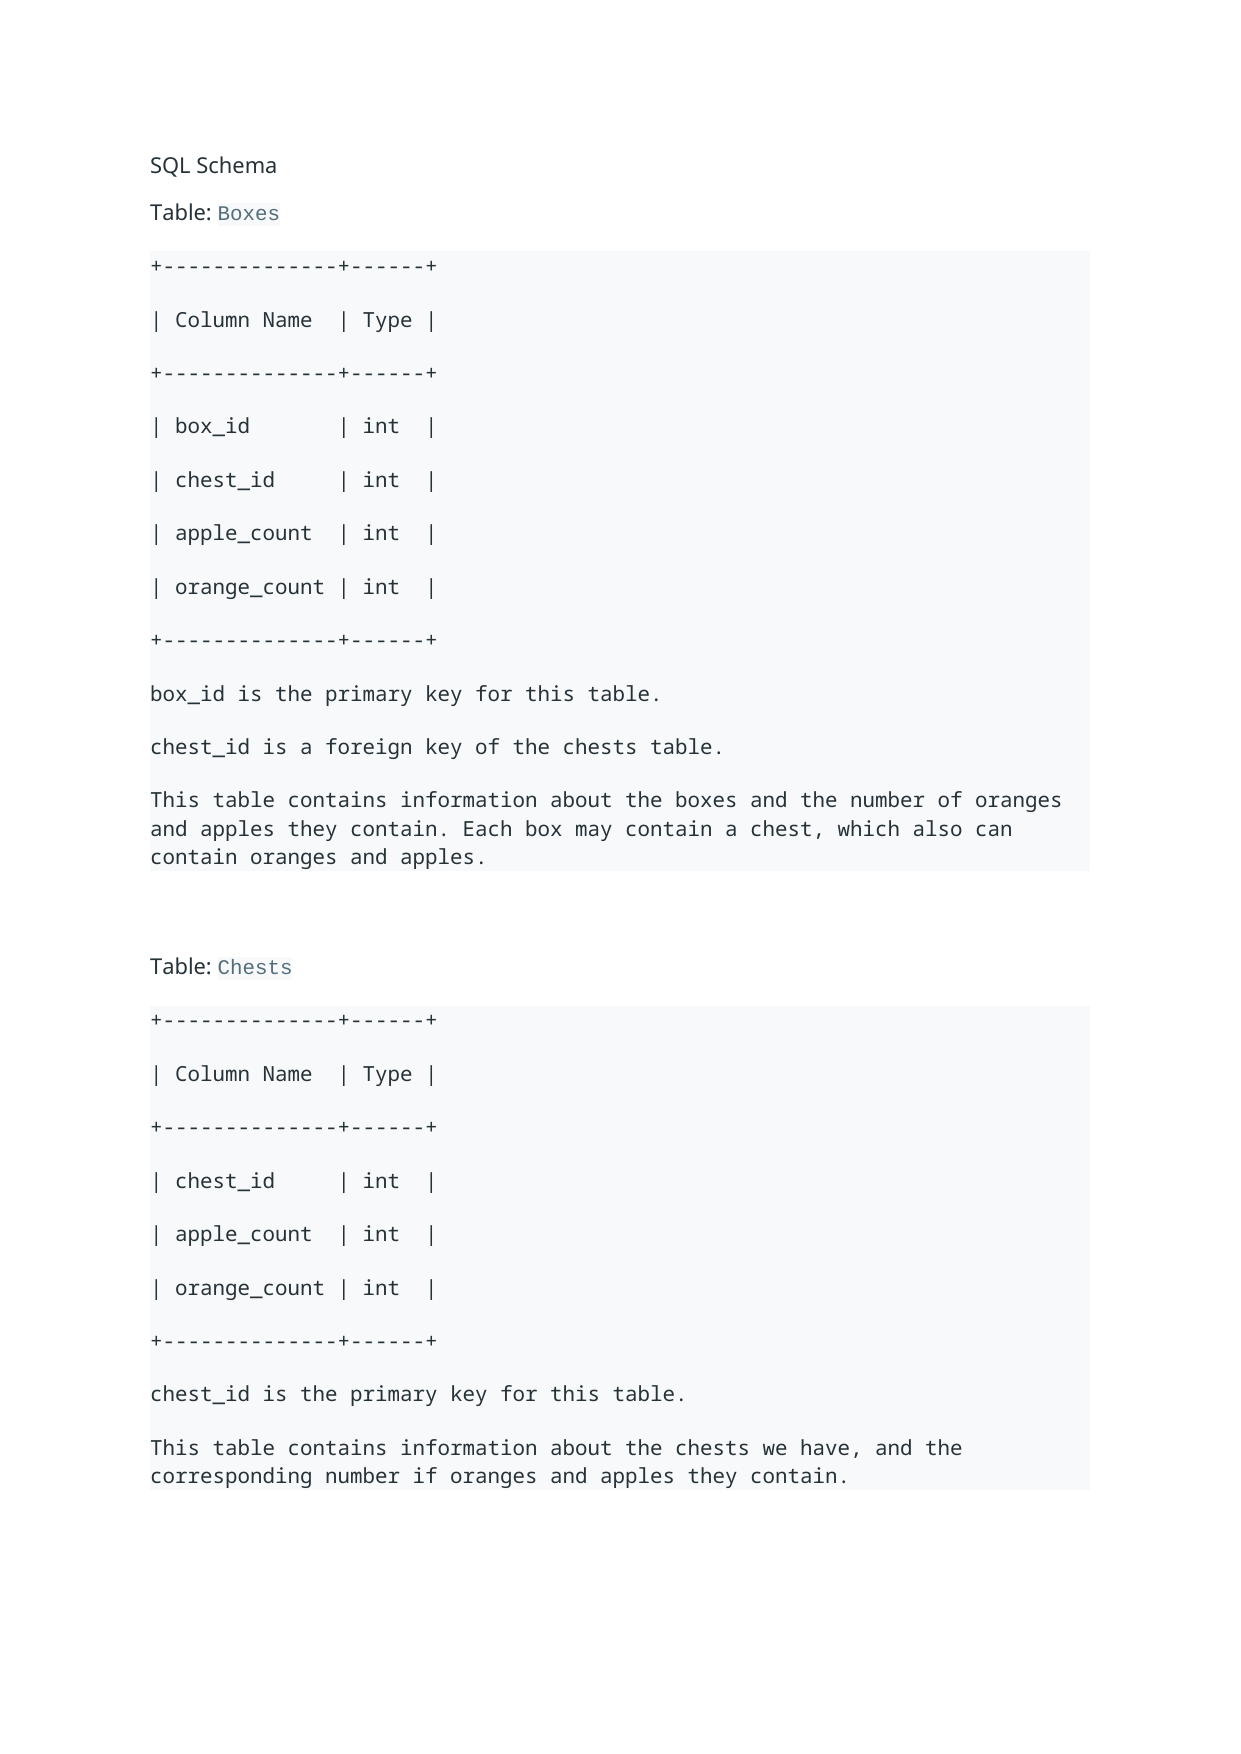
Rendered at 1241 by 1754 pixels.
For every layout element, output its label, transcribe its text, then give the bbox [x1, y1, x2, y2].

text +--------------+------+ [150, 358, 1090, 387]
text +--------------+------+ [150, 1006, 1090, 1034]
text Table: Boxes [150, 196, 1090, 226]
text | Column Name | Type | [150, 1059, 1090, 1087]
text box_id is the primary key for this table. [150, 679, 1090, 707]
text | orange_count | int | [150, 572, 1090, 600]
text chest_id is a foreign key of the chests table. [150, 732, 1090, 761]
text | chest_id | int | [150, 465, 1090, 493]
text | orange_count | int | [150, 1273, 1090, 1301]
text | apple_count | int | [150, 1219, 1090, 1248]
text This table contains information about the boxes and the number of oranges and apples they contain. Each box may contain a chest, which also can contain oranges and apples. [150, 786, 1090, 871]
text | box_id | int | [150, 412, 1090, 440]
text | chest_id | int | [150, 1166, 1090, 1194]
text +--------------+------+ [150, 251, 1090, 280]
text +--------------+------+ [150, 1326, 1090, 1354]
text chest_id is the primary key for this table. [150, 1379, 1090, 1408]
text +--------------+------+ [150, 1112, 1090, 1141]
text | Column Name | Type | [150, 305, 1090, 333]
text SQL Schema [150, 150, 1090, 180]
text +--------------+------+ [150, 625, 1090, 654]
text This table contains information about the chests we have, and the corresponding number if oranges and apples they contain. [150, 1433, 1090, 1490]
text Table: Chests [150, 951, 1090, 981]
text | apple_count | int | [150, 518, 1090, 547]
